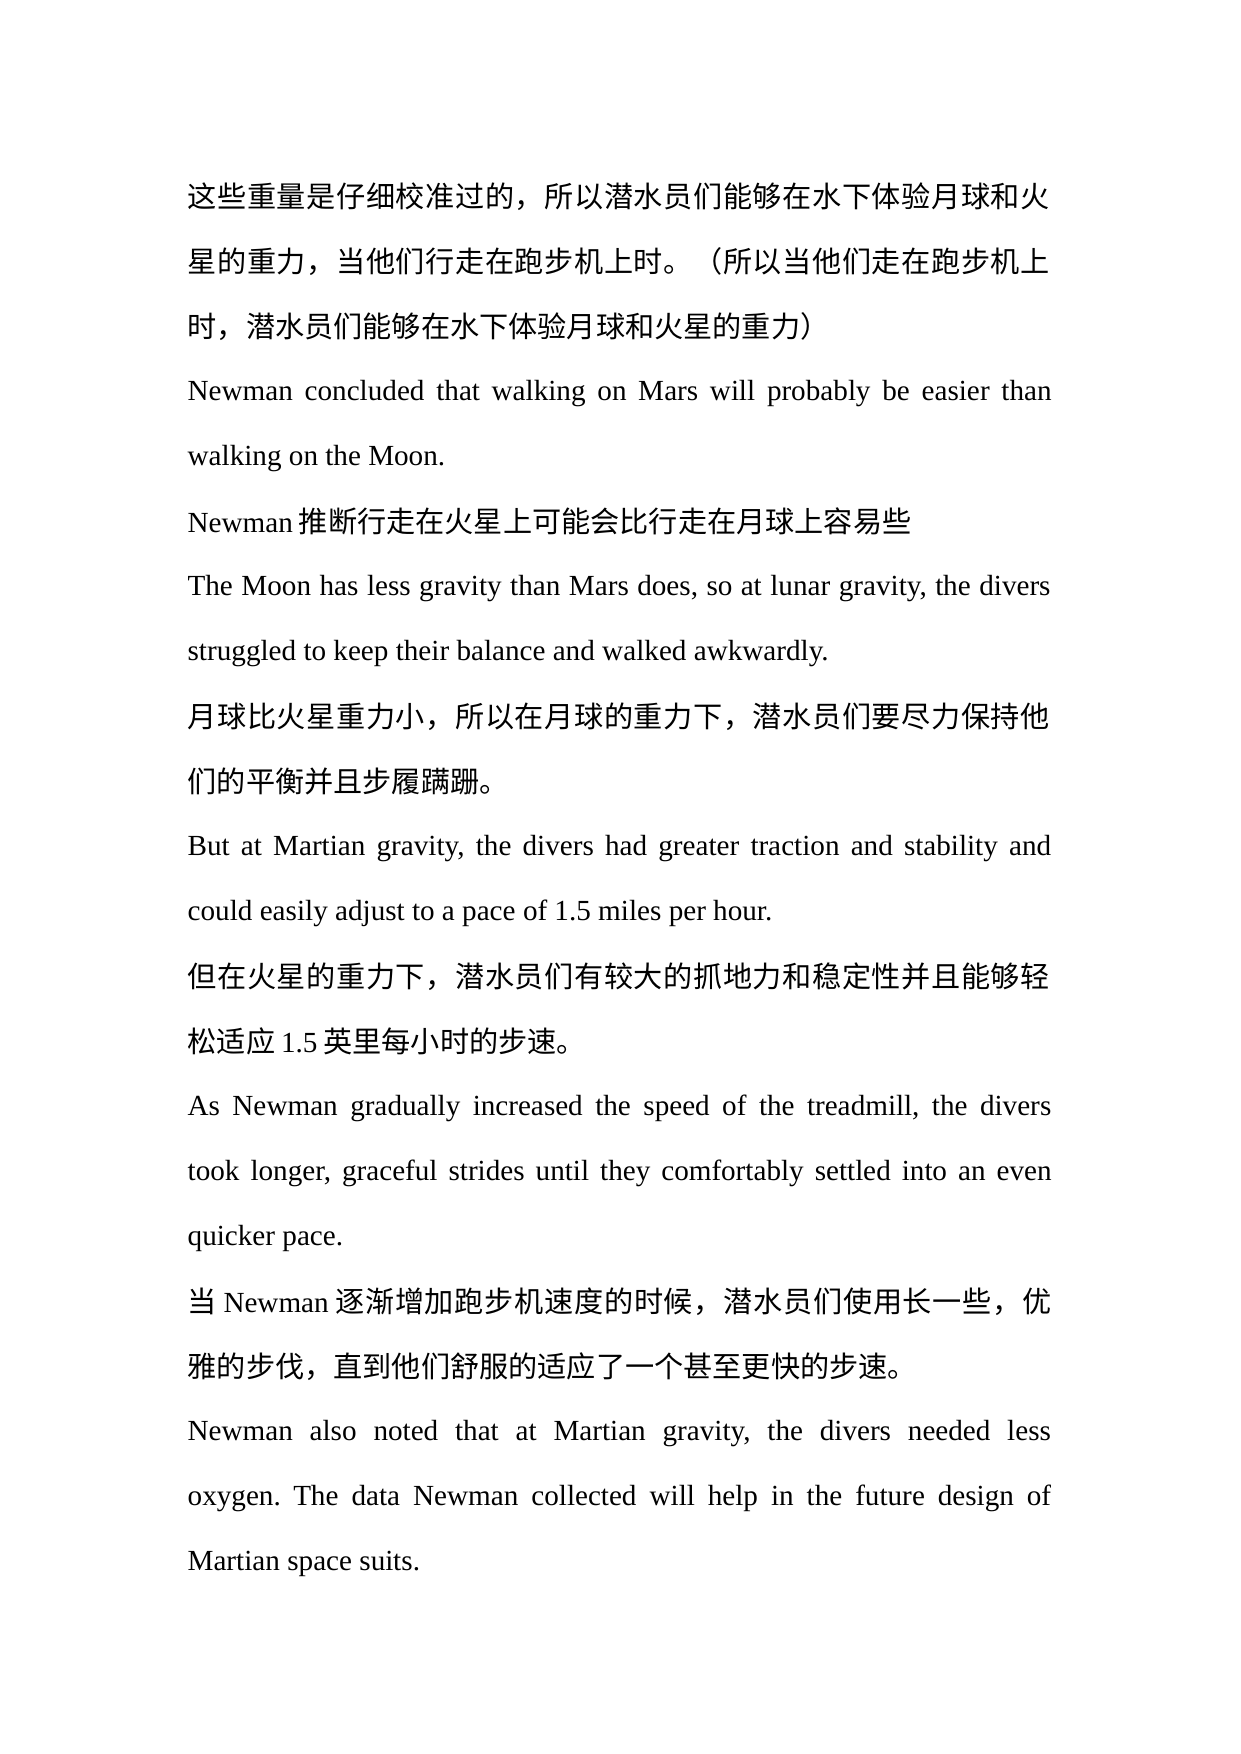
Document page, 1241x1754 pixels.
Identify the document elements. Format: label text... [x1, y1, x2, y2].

text 这些重量是仔细校准过的，所以潜水员们能够在水下体验月球和火星的重力，当他们行走在跑步机上时。（所以当他们走在跑步机上时，潜水员们能够在水下体验月球和火星的重力） [187, 162, 1053, 357]
text Newman concluded that walking on Mars will probably be easier than walking on the Moon. [187, 357, 1053, 487]
text 月球比火星重力小，所以在月球的重力下，潜水员们要尽力保持他们的平衡并且步履蹒跚。 [187, 682, 1053, 812]
text The Moon has less gravity than Mars does, so at lunar gravity, the divers struggled to keep their balance and walked awkwardly. [187, 552, 1053, 682]
text 但在火星的重力下，潜水员们有较大的抓地力和稳定性并且能够轻松适应1.5英里每小时的步速。 [187, 942, 1053, 1072]
text Newman also noted that at Martian gravity, the divers needed less oxygen. The data Newman collected will help in the future design of Martian space suits. [187, 1397, 1053, 1592]
text 当Newman逐渐增加跑步机速度的时候，潜水员们使用长一些，优雅的步伐，直到他们舒服的适应了一个甚至更快的步速。 [187, 1267, 1053, 1397]
text Newman推断行走在火星上可能会比行走在月球上容易些 [187, 487, 1053, 552]
text As Newman gradually increased the speed of the treadmill, the divers took longer, graceful strides until they comfortably settled into an even quicker pace. [187, 1072, 1053, 1267]
text But at Martian gravity, the divers had greater traction and stability and could easily adjust to a pace of 1.5 miles per hour. [187, 812, 1053, 942]
